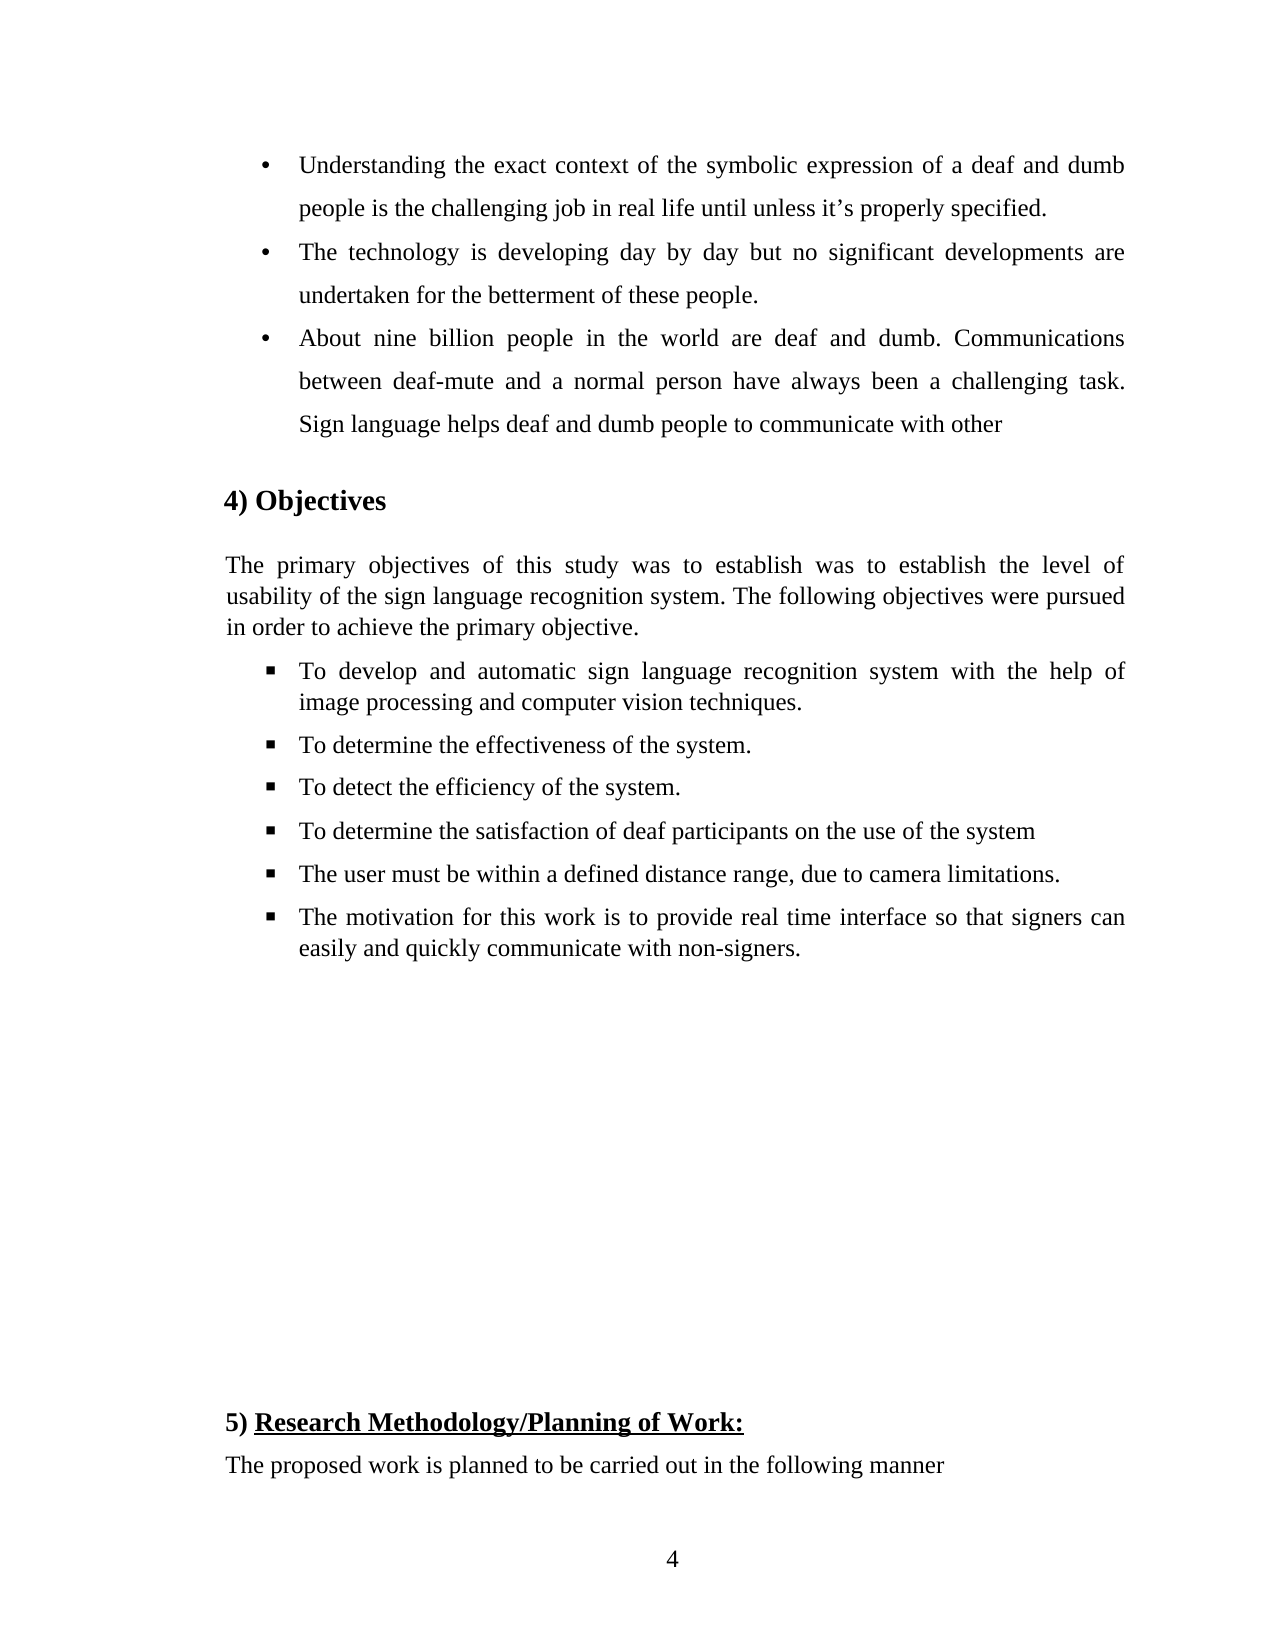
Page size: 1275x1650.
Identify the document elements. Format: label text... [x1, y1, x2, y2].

list To develop and automatic sign language recognition system with the help of image processing and computer vision techniques. [261, 656, 1126, 716]
list Understanding the exact context of the symbolic expression of a deaf and dumb people is the challenging job in real life until unless it’s properly specified. [261, 150, 1126, 221]
list The technology is developing day by day but no significant developments are undertaken for the betterment of these people. [261, 237, 1126, 309]
list The user must be within a defined distance range, due to camera limitations. [261, 859, 1126, 888]
text The proposed work is planned to be carried out in the following manner [225, 1450, 1126, 1479]
list To determine the satisfaction of deaf participants on the use of the system [261, 816, 1126, 844]
list To detect the efficiency of the system. [261, 772, 1126, 801]
list Research Methodology/Planning of Work: [225, 1406, 1207, 1437]
subtitle 4) Objectives [223, 483, 1127, 517]
list The motivation for this work is to provide real time interface so that signers can easily and quickly communicate with non-signers. [261, 902, 1126, 962]
list About nine billion people in the world are deaf and dumb. Communications between deaf-mute and a normal person have always been a challenging task. Sign language helps deaf and dumb people to communicate with other [261, 323, 1126, 438]
list To determine the effectiveness of the system. [261, 730, 1126, 758]
text The primary objectives of this study was to establish was to establish the level of usability of the sign language recognition system. The following objectives were pursued in order to achieve the primary objective. [225, 550, 1126, 641]
